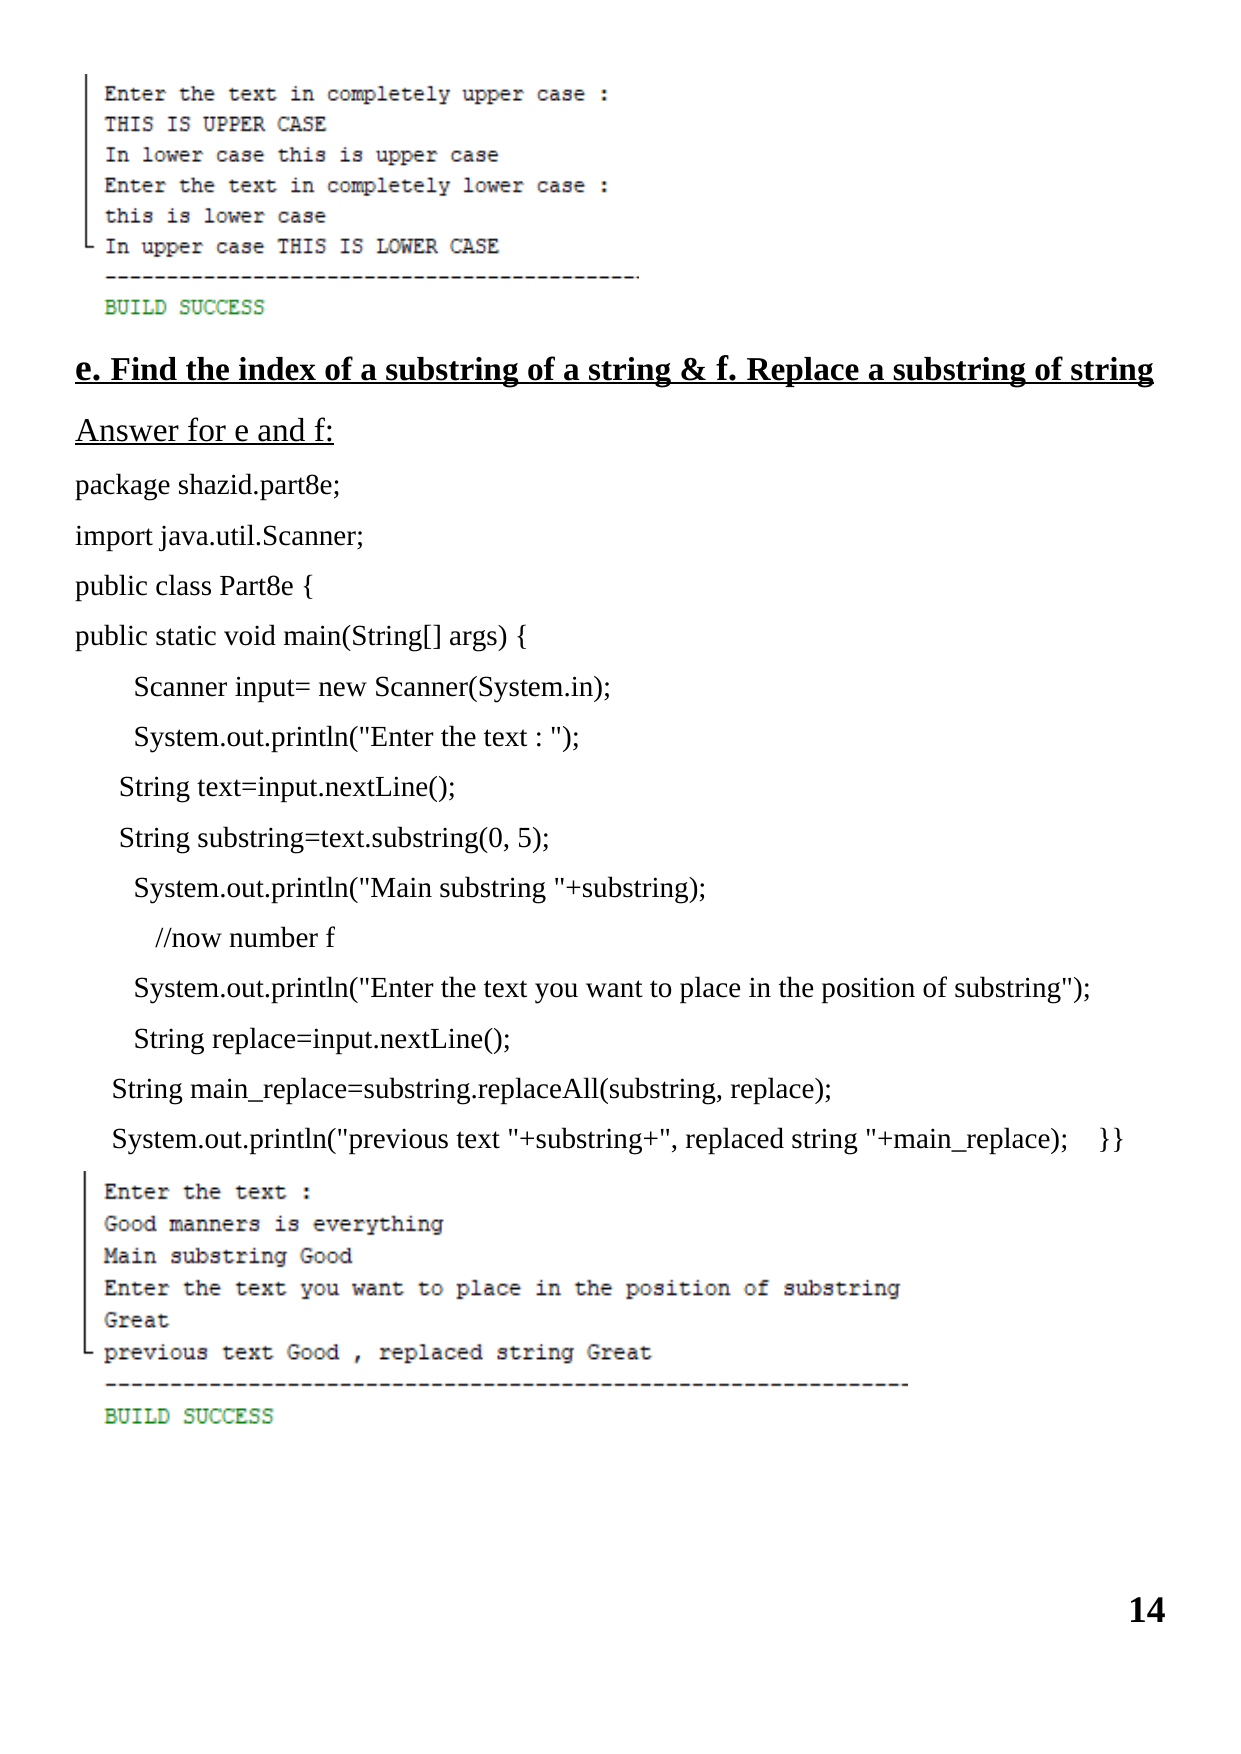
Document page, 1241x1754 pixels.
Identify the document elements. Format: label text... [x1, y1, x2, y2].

text import java.util.Scanner; [75, 518, 1165, 551]
text System.out.println("Enter the text you want to place in the position of substring"); [75, 971, 1165, 1004]
text System.out.println("Main substring "+substring); [75, 870, 1165, 903]
picture [75, 74, 639, 329]
text System.out.println("Enter the text : "); [75, 719, 1165, 753]
text Answer for e and f: [75, 410, 1165, 448]
text public static void main(String[] args) { [75, 618, 1165, 652]
text Scanner input= new Scanner(System.in); [75, 669, 1165, 702]
text e. Find the index of a substring of a string & f. Replace a substring of string [75, 345, 1165, 388]
text 14 [75, 1587, 1165, 1630]
text public class Part8e { [75, 568, 1165, 602]
text String replace=input.nextLine(); [75, 1021, 1165, 1054]
text System.out.println("previous text "+substring+", replaced string "+main_replace); }} [75, 1122, 1165, 1155]
text String substring=text.substring(0, 5); [75, 820, 1165, 853]
text String text=input.nextLine(); [75, 769, 1165, 803]
picture [75, 1171, 908, 1441]
text //now number f [75, 920, 1165, 954]
text package shazid.part8e; [75, 467, 1165, 501]
text String main_replace=substring.replaceAll(substring, replace); [75, 1071, 1165, 1105]
